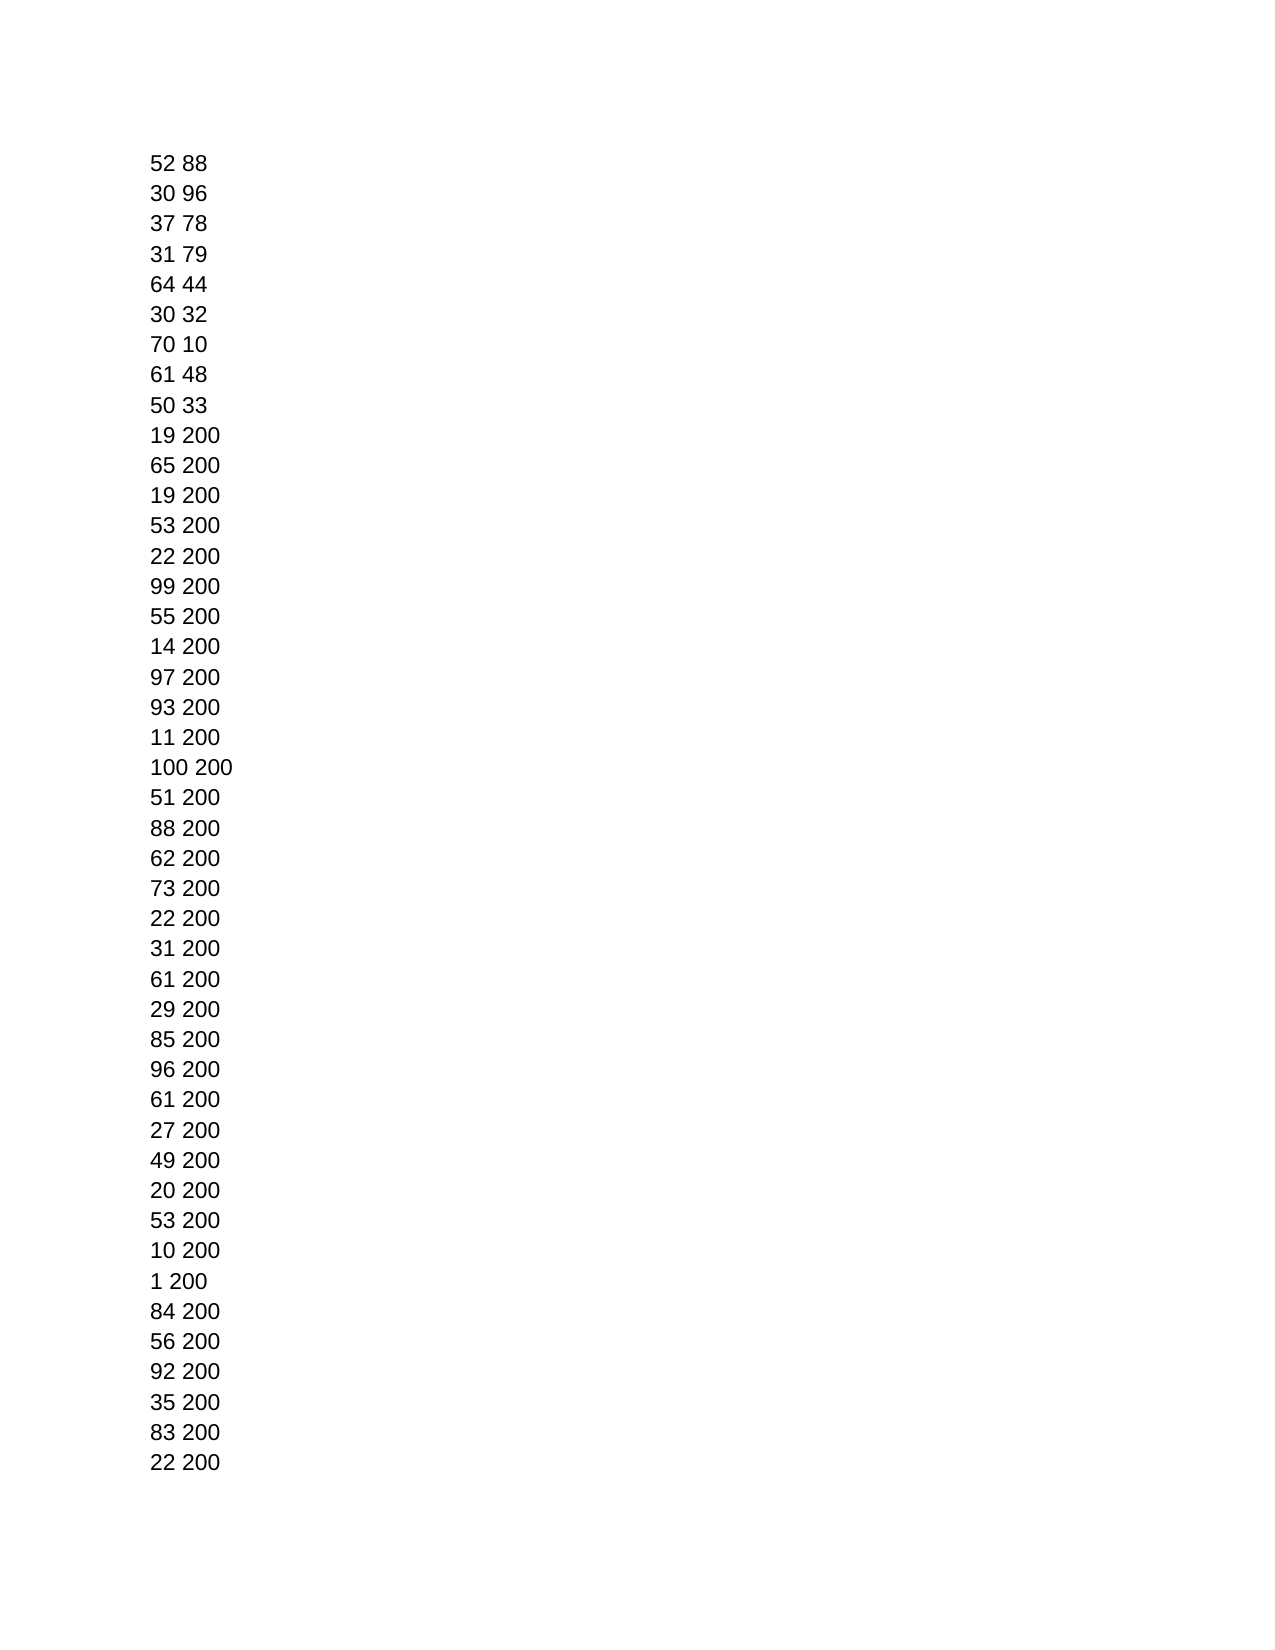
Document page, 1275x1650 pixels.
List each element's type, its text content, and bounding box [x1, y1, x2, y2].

text 62 200 [150, 845, 1125, 871]
text 1 200 [150, 1268, 1125, 1294]
text 97 200 [150, 663, 1125, 690]
text 30 32 [150, 301, 1125, 327]
text 22 200 [150, 1449, 1125, 1475]
text 99 200 [150, 573, 1125, 599]
text 56 200 [150, 1328, 1125, 1354]
text 29 200 [150, 996, 1125, 1022]
text 22 200 [150, 543, 1125, 569]
text 22 200 [150, 905, 1125, 932]
text 50 33 [150, 392, 1125, 418]
text 35 200 [150, 1388, 1125, 1415]
text 19 200 [150, 482, 1125, 509]
text 96 200 [150, 1056, 1125, 1083]
text 51 200 [150, 784, 1125, 811]
text 64 44 [150, 271, 1125, 297]
text 65 200 [150, 452, 1125, 478]
text 14 200 [150, 633, 1125, 660]
text 10 200 [150, 1237, 1125, 1264]
text 49 200 [150, 1147, 1125, 1173]
text 92 200 [150, 1358, 1125, 1385]
text 83 200 [150, 1419, 1125, 1445]
text 20 200 [150, 1177, 1125, 1203]
text 73 200 [150, 875, 1125, 901]
text 61 200 [150, 966, 1125, 992]
text 61 200 [150, 1086, 1125, 1113]
text 31 79 [150, 241, 1125, 267]
text 84 200 [150, 1298, 1125, 1324]
text 52 88 [150, 150, 1125, 176]
text 31 200 [150, 935, 1125, 962]
text 70 10 [150, 331, 1125, 358]
text 61 48 [150, 361, 1125, 388]
text 93 200 [150, 694, 1125, 720]
text 53 200 [150, 1207, 1125, 1234]
text 37 78 [150, 210, 1125, 237]
text 11 200 [150, 724, 1125, 750]
text 88 200 [150, 814, 1125, 841]
text 100 200 [150, 754, 1125, 781]
text 85 200 [150, 1026, 1125, 1052]
text 30 96 [150, 180, 1125, 207]
text 55 200 [150, 603, 1125, 629]
text 19 200 [150, 422, 1125, 448]
text 53 200 [150, 512, 1125, 539]
text 27 200 [150, 1117, 1125, 1143]
